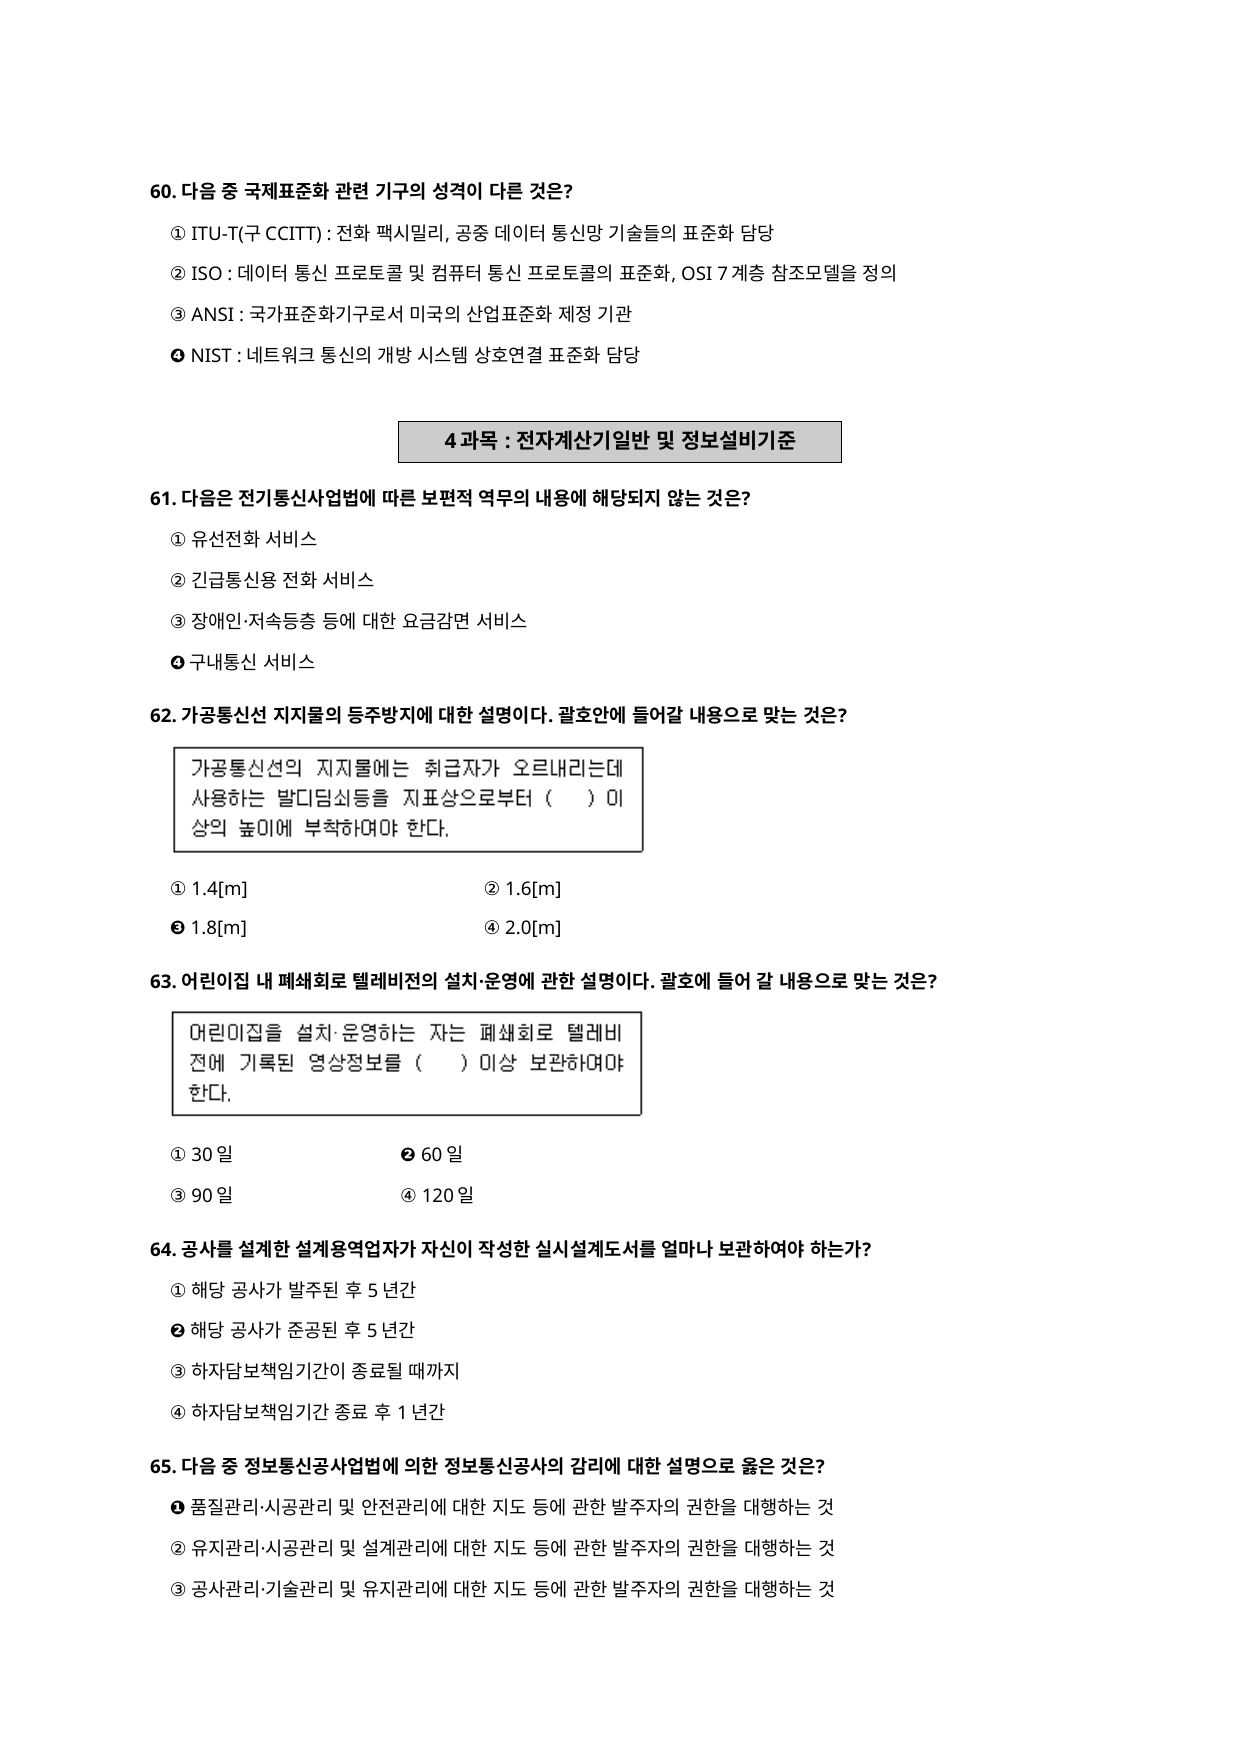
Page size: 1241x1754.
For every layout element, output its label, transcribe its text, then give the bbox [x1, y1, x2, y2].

text ❷ 해당 공사가 준공된 후 5년간 [150, 1316, 1090, 1343]
text ❸ 1.8[m] ④ 2.0[m] [150, 915, 1090, 940]
picture [169, 1007, 647, 1121]
text ③ 하자담보책임기간이 종료될 때까지 [150, 1357, 1090, 1384]
text ❹ NIST : 네트워크 통신의 개방 시스템 상호연결 표준화 담당 [150, 341, 1090, 368]
text ④ 하자담보책임기간 종료 후 1년간 [150, 1398, 1090, 1425]
text ③ 공사관리·기술관리 및 유지관리에 대한 지도 등에 관한 발주자의 권한을 대행하는 것 [150, 1574, 1090, 1601]
text ❹구내통신 서비스 [150, 647, 1090, 674]
text 60. 다음 중 국제표준화 관련 기구의 성격이 다른 것은? [150, 177, 1090, 204]
text ① ITU-T(구CCITT) : 전화 팩시밀리, 공중 데이터 통신망 기술들의 표준화 담당 [150, 218, 1090, 245]
table_header 4과목 : 전자계산기일반 및 정보설비기준 [399, 422, 841, 462]
text ② 긴급통신용 전화 서비스 [150, 566, 1090, 593]
text 65. 다음 중 정보통신공사업법에 의한 정보통신공사의 감리에 대한 설명으로 옳은 것은? [150, 1451, 1090, 1479]
text ② ISO : 데이터 통신 프로토콜 및 컴퓨터 통신 프로토콜의 표준화, OSI 7계층 참조모델을 정의 [150, 259, 1090, 286]
text ① 유선전화 서비스 [150, 524, 1090, 552]
picture [169, 741, 647, 856]
text ③ ANSI : 국가표준화기구로서 미국의 산업표준화 제정 기관 [150, 300, 1090, 327]
text ❶ 품질관리·시공관리 및 안전관리에 대한 지도 등에 관한 발주자의 권한을 대행하는 것 [150, 1492, 1090, 1519]
text 64. 공사를 설계한 설계용역업자가 자신이 작성한 실시설계도서를 얼마나 보관하여야 하는가? [150, 1234, 1090, 1261]
text 62. 가공통신선 지지물의 등주방지에 대한 설명이다. 괄호안에 들어갈 내용으로 맞는 것은? [150, 701, 1090, 728]
text ① 30일 ❷ 60일 [150, 1139, 1090, 1167]
text ① 해당 공사가 발주된 후 5년간 [150, 1275, 1090, 1302]
text 63. 어린이집 내 폐쇄회로 텔레비전의 설치·운영에 관한 설명이다. 괄호에 들어 갈 내용으로 맞는 것은? [150, 967, 1090, 994]
text ③ 90일 ④ 120일 [150, 1181, 1090, 1208]
text ① 1.4[m] ② 1.6[m] [150, 875, 1090, 901]
text 61. 다음은 전기통신사업법에 따른 보편적 역무의 내용에 해당되지 않는 것은? [150, 484, 1090, 511]
text ③ 장애인·저속등층 등에 대한 요금감면 서비스 [150, 606, 1090, 634]
text ② 유지관리·시공관리 및 설계관리에 대한 지도 등에 관한 발주자의 권한을 대행하는 것 [150, 1533, 1090, 1561]
